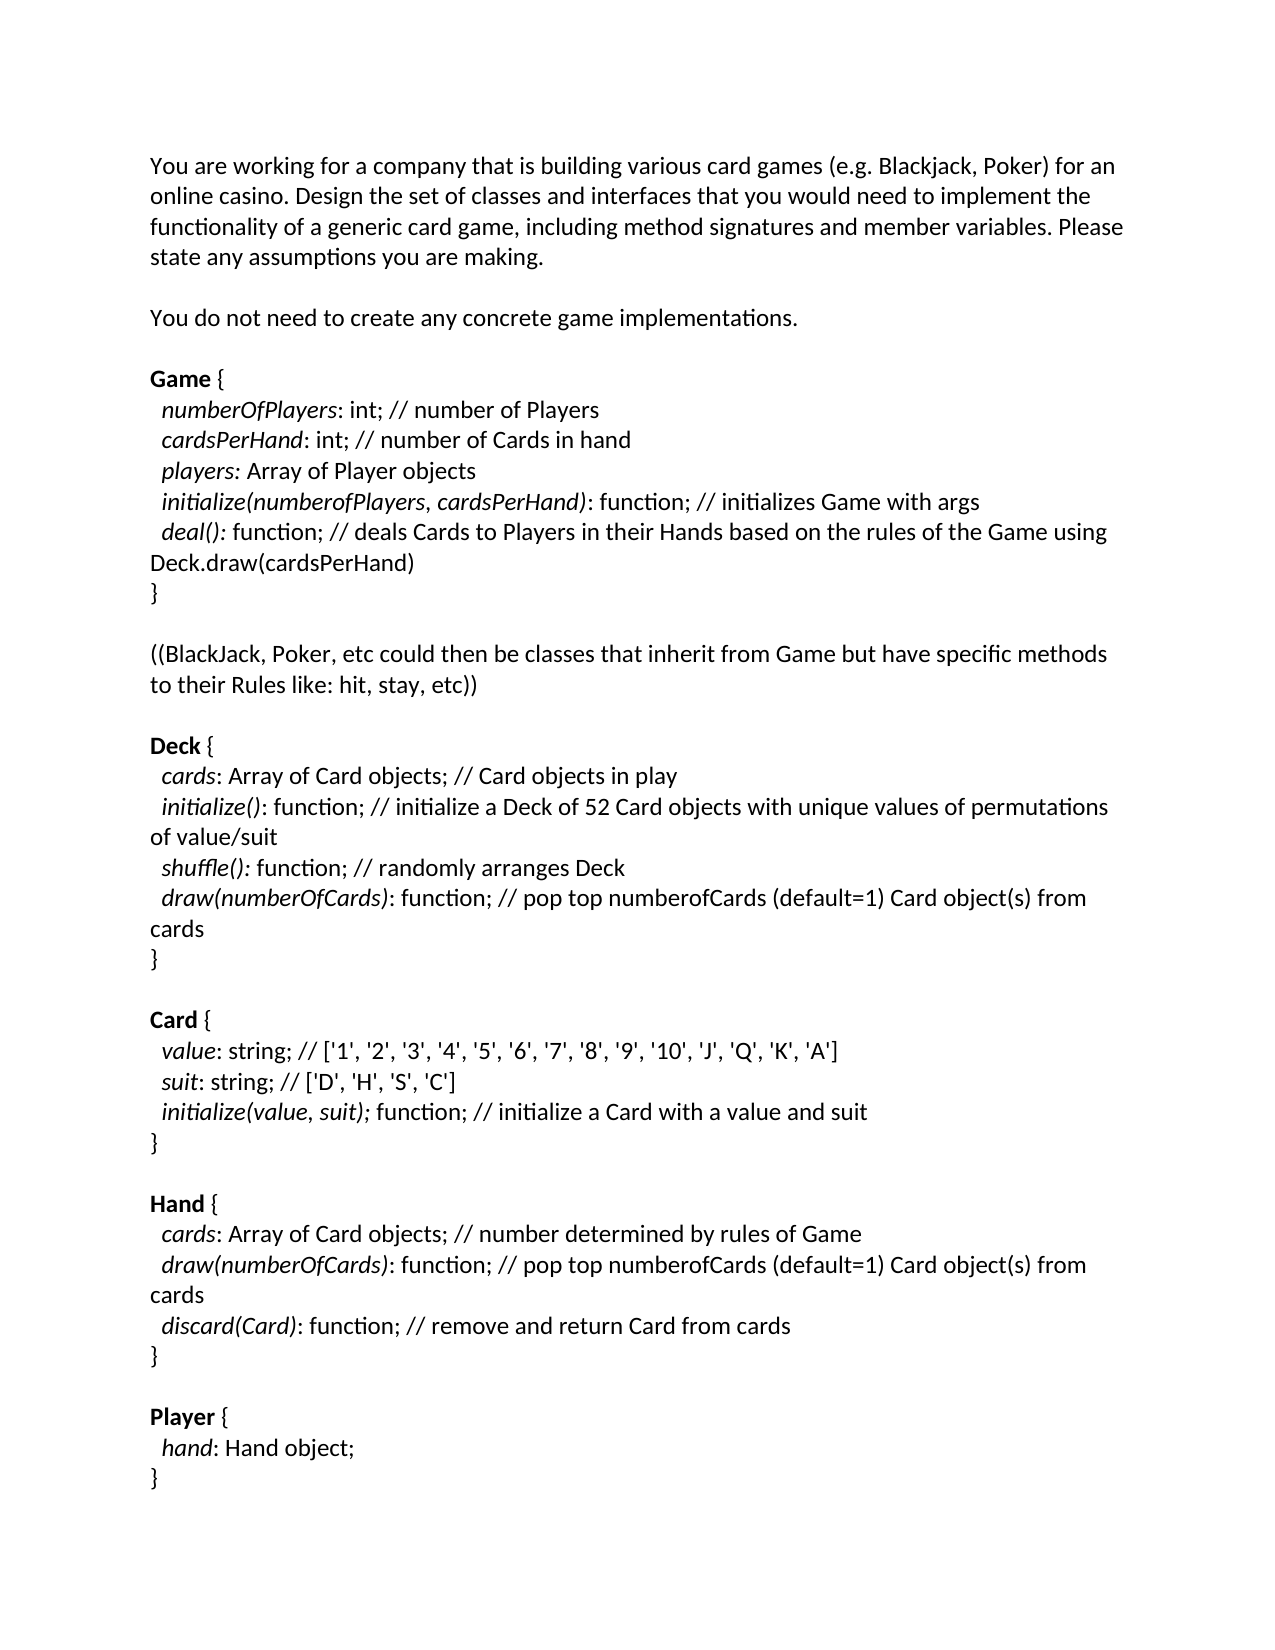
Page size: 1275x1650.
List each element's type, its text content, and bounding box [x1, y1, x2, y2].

text cards: Array of Card objects; // number determined by rules of Game [150, 1218, 1125, 1249]
text deal(): function; // deals Cards to Players in their Hands based on the rules of the Game using Deck.draw(cardsPerHand) [150, 516, 1125, 577]
text Game { [150, 364, 1125, 394]
text players: Array of Player objects [150, 455, 1125, 486]
text hand: Hand object; [150, 1432, 1125, 1462]
text } [150, 943, 1125, 974]
text initialize(value, suit); function; // initialize a Card with a value and suit [150, 1096, 1125, 1127]
text initialize(numberofPlayers, cardsPerHand): function; // initializes Game with args [150, 486, 1125, 516]
text You are working for a company that is building various card games (e.g. Blackjack, Poker) for an online casino. Design the set of classes and interfaces that you would need to implement the functionality of a generic card game, including method signatures and member variables. Please state any assumptions you are making. [150, 150, 1125, 272]
text Hand { [150, 1188, 1125, 1218]
text shuffle(): function; // randomly arranges Deck [150, 852, 1125, 882]
text } [150, 1462, 1125, 1493]
text value: string; // ['1', '2', '3', '4', '5', '6', '7', '8', '9', '10', 'J', 'Q', 'K', 'A'] [150, 1035, 1125, 1066]
text numberOfPlayers: int; // number of Players [150, 394, 1125, 425]
text initialize(): function; // initialize a Deck of 52 Card objects with unique values of permutations of value/suit [150, 791, 1125, 852]
text } [150, 577, 1125, 608]
text draw(numberOfCards): function; // pop top numberofCards (default=1) Card object(s) from cards [150, 1249, 1125, 1310]
text You do not need to create any concrete game implementations. [150, 303, 1125, 333]
text ((BlackJack, Poker, etc could then be classes that inherit from Game but have specific methods to their Rules like: hit, stay, etc)) [150, 638, 1125, 699]
text Player { [150, 1401, 1125, 1432]
text } [150, 1127, 1125, 1157]
text discard(Card): function; // remove and return Card from cards [150, 1310, 1125, 1340]
text draw(numberOfCards): function; // pop top numberofCards (default=1) Card object(s) from cards [150, 882, 1125, 943]
text Card { [150, 1004, 1125, 1035]
text Deck { [150, 730, 1125, 760]
text suit: string; // ['D', 'H', 'S', 'C'] [150, 1066, 1125, 1096]
text cardsPerHand: int; // number of Cards in hand [150, 425, 1125, 455]
text } [150, 1340, 1125, 1371]
text cards: Array of Card objects; // Card objects in play [150, 760, 1125, 791]
